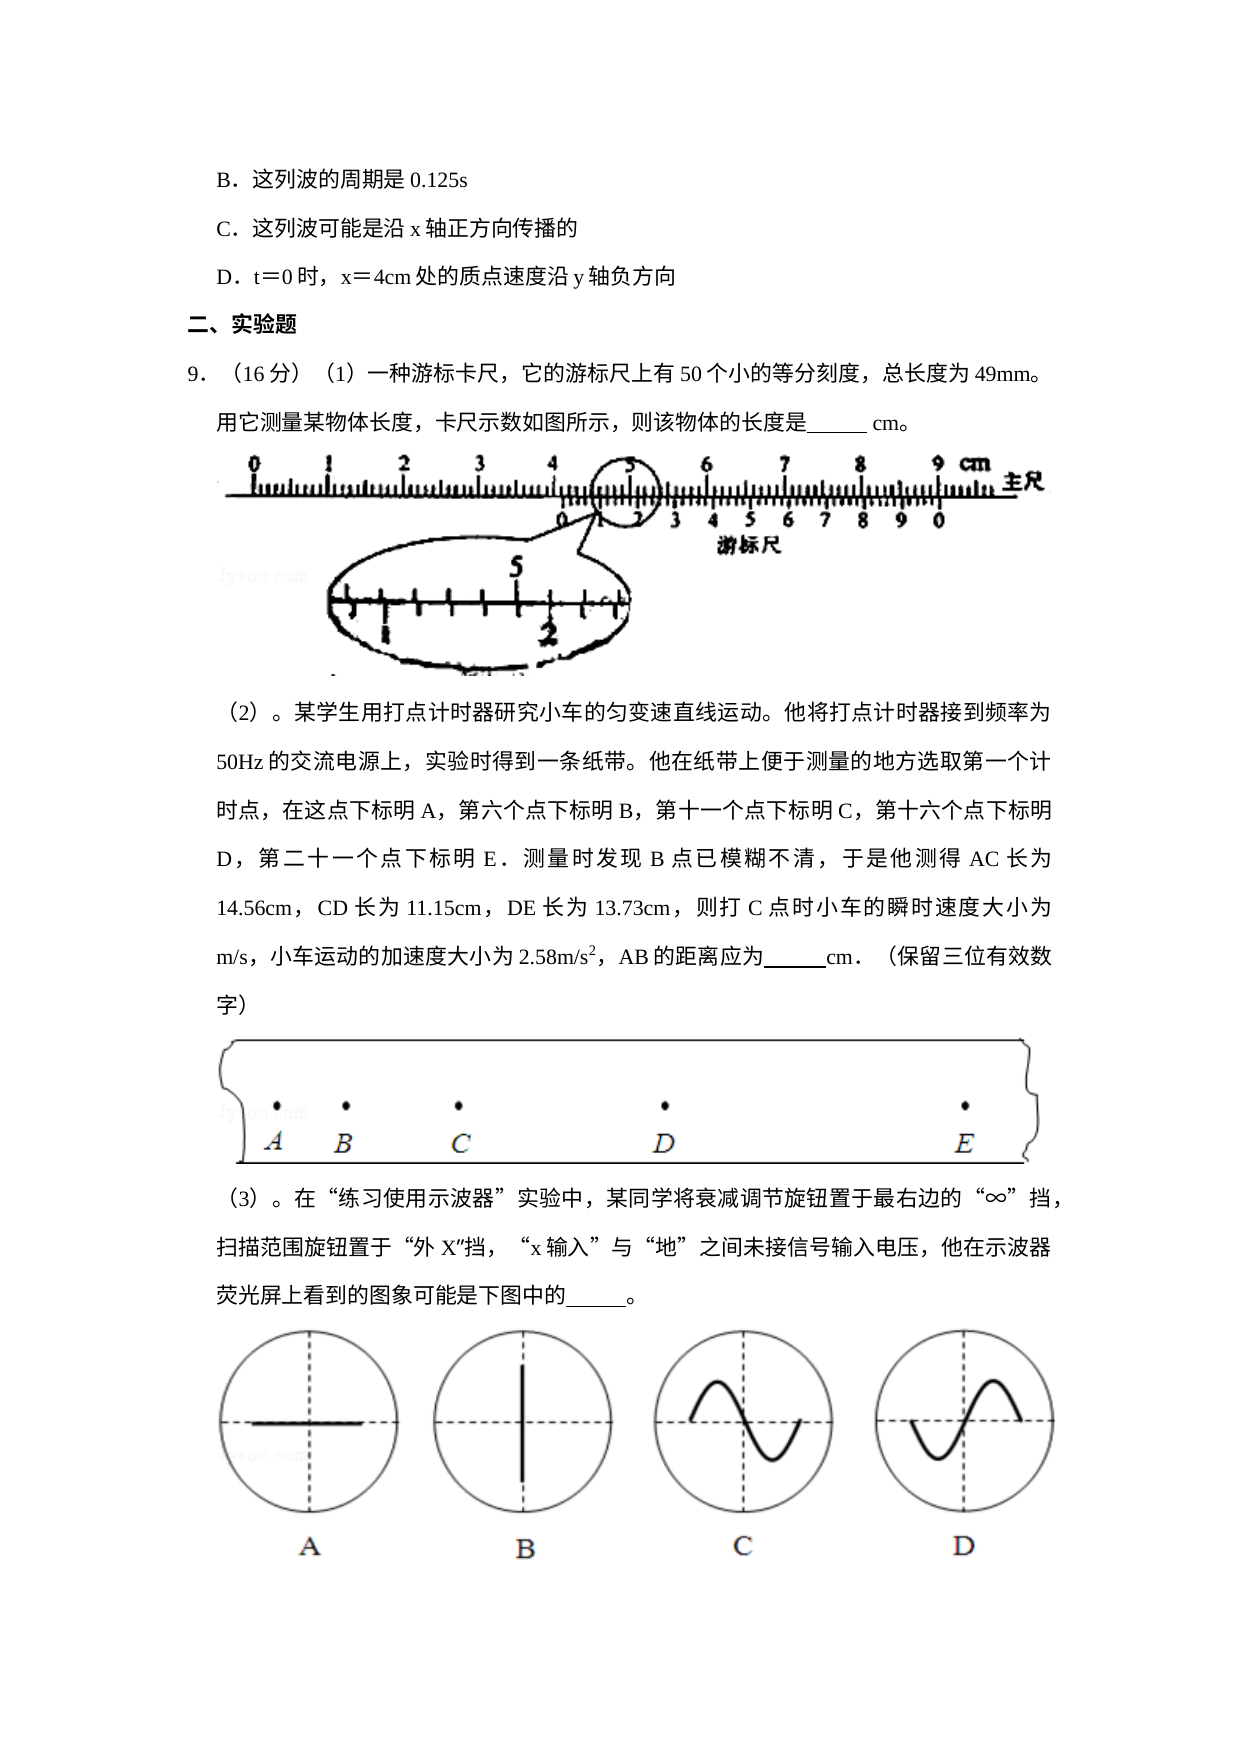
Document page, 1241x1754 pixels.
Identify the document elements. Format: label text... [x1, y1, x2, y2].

text （3）。在“练习使用示波器”实验中，某同学将衰减调节旋钮置于最右边的“∞”挡，扫描范围旋钮置于“外X”挡，“x输入”与“地”之间未接信号输入电压，他在示波器荧光屏上看到的图象可能是下图中的 。 [216, 1181, 1053, 1311]
picture [216, 452, 1051, 676]
picture [216, 1035, 1040, 1164]
text C．这列波可能是沿x轴正方向传播的 [187, 210, 1053, 243]
picture [216, 1326, 1056, 1560]
text B．这列波的周期是0.125s [187, 162, 1053, 194]
text 二、实验题 [187, 307, 1053, 339]
text （2）。某学生用打点计时器研究小车的匀变速直线运动。他将打点计时器接到频率为50Hz的交流电源上，实验时得到一条纸带。他在纸带上便于测量的地方选取第一个计时点，在这点下标明A，第六个点下标明B，第十一个点下标明C，第十六个点下标明D，第二十一个点下标明E．测量时发现B点已模糊不清，于是他测得AC长为14.56cm，CD长为11.15cm，DE长为13.73cm，则打C点时小车的瞬时速度大小为 m/s，小车运动的加速度大小为2.58m/s2，AB的距离应为 cm．（保留三位有效数字） [216, 695, 1053, 1020]
text D．t＝0时，x＝4cm处的质点速度沿y轴负方向 [187, 259, 1053, 291]
text 9．（16分）（1）一种游标卡尺，它的游标尺上有50个小的等分刻度，总长度为49mm。用它测量某物体长度，卡尺示数如图所示，则该物体的长度是 cm。 [187, 355, 1053, 437]
